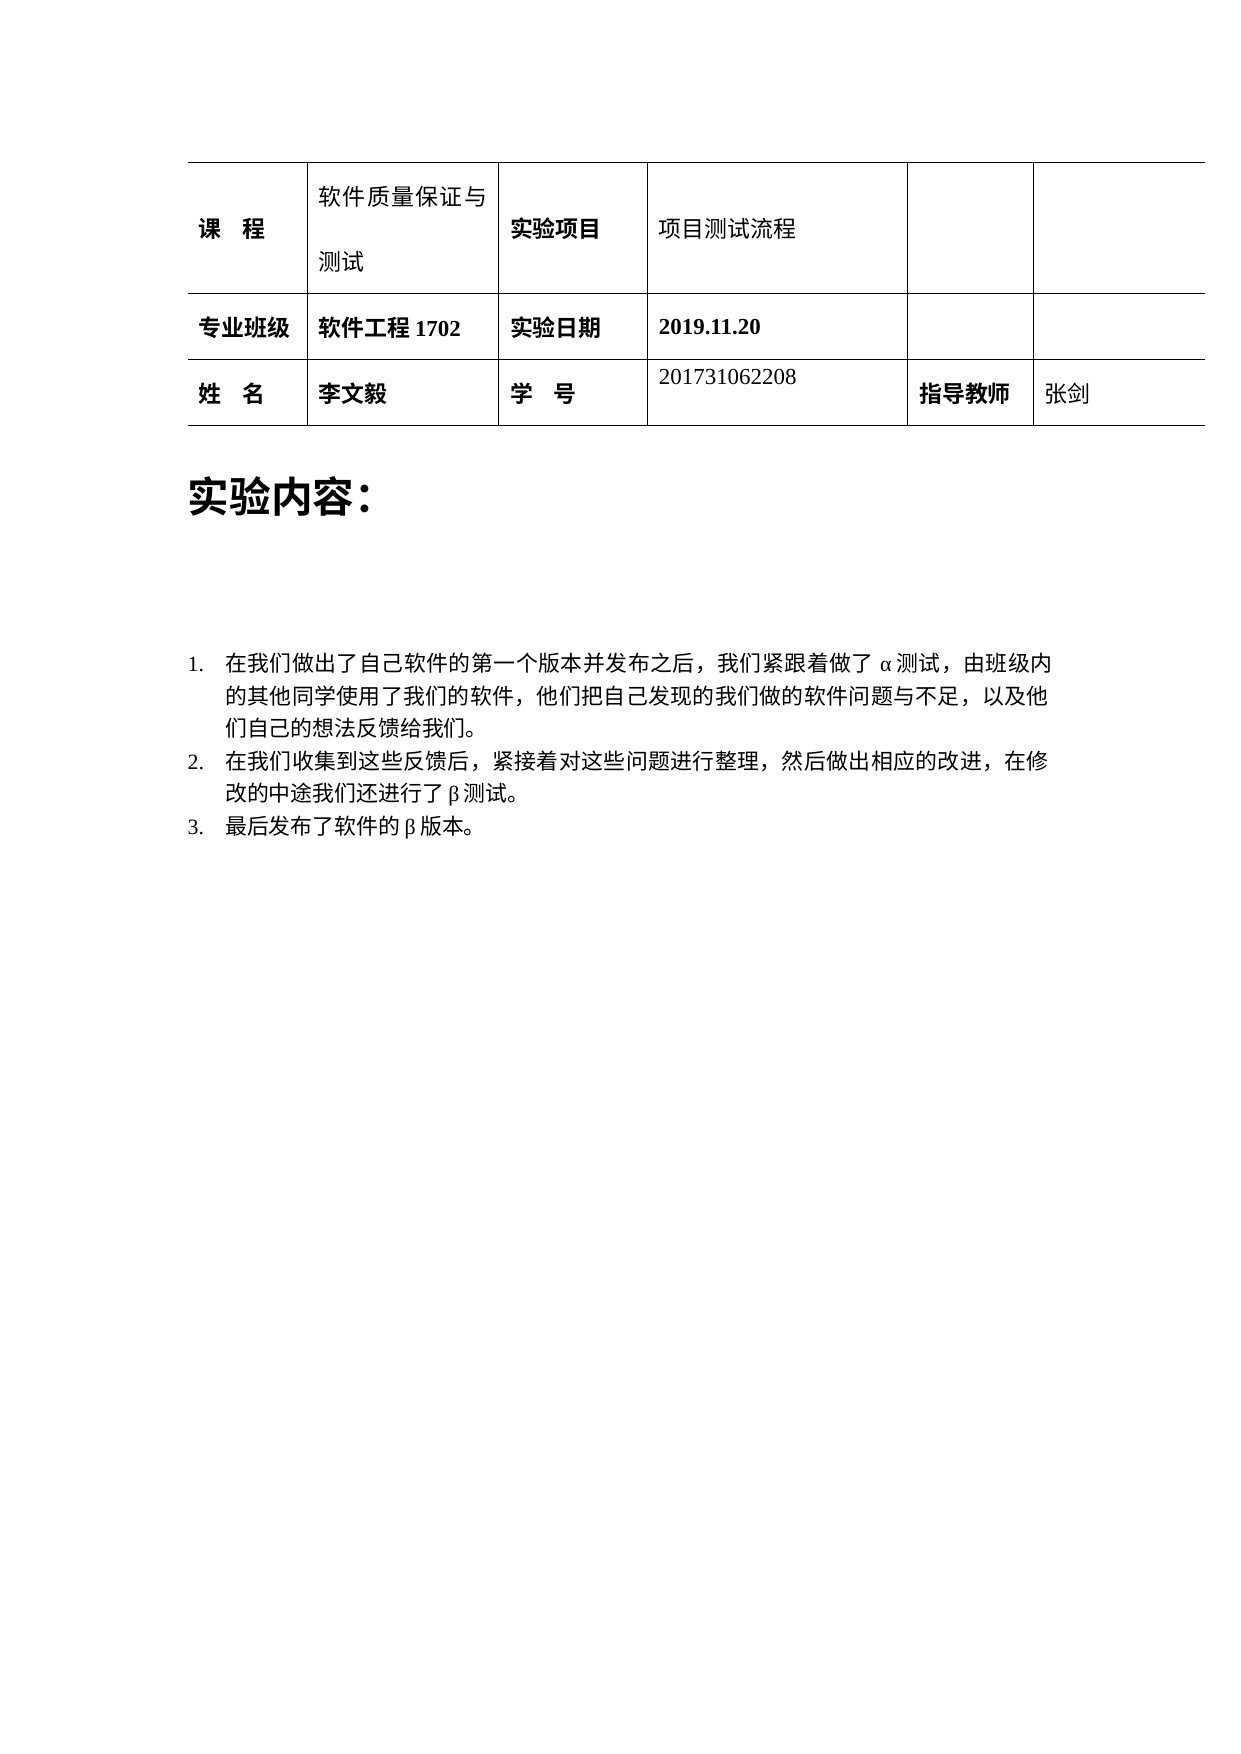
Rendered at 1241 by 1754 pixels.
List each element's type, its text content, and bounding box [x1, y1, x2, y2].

table_header [1034, 163, 1205, 293]
table_cell 指导教师 [908, 360, 1033, 425]
table_cell 201731062208 [648, 360, 907, 425]
table_cell 张剑 [1034, 360, 1205, 425]
table_cell 专业班级 [188, 294, 307, 359]
table_header [908, 163, 1033, 293]
table_cell 2019.11.20 [648, 294, 907, 359]
table_cell 实验日期 [499, 294, 647, 359]
table_cell [1034, 294, 1205, 359]
table_cell 姓 名 [188, 360, 307, 425]
table_cell [908, 294, 1033, 359]
table_header 软件质量保证与测试 [308, 163, 498, 293]
list 最后发布了软件的β版本。 [187, 808, 1053, 841]
list 在我们收集到这些反馈后，紧接着对这些问题进行整理，然后做出相应的改进，在修改的中途我们还进行了β测试。 [187, 743, 1053, 808]
subtitle 实验内容： [187, 462, 1053, 527]
table_cell 李文毅 [308, 360, 498, 425]
table_cell 软件工程1702 [308, 294, 498, 359]
table_header 项目测试流程 [648, 163, 907, 293]
table_header 实验项目 [499, 163, 647, 293]
table_cell 学 号 [499, 360, 647, 425]
table_header 课 程 [188, 163, 307, 293]
list 在我们做出了自己软件的第一个版本并发布之后，我们紧跟着做了α测试，由班级内的其他同学使用了我们的软件，他们把自己发现的我们做的软件问题与不足，以及他们自己的想法反馈给我们。 [187, 646, 1053, 743]
